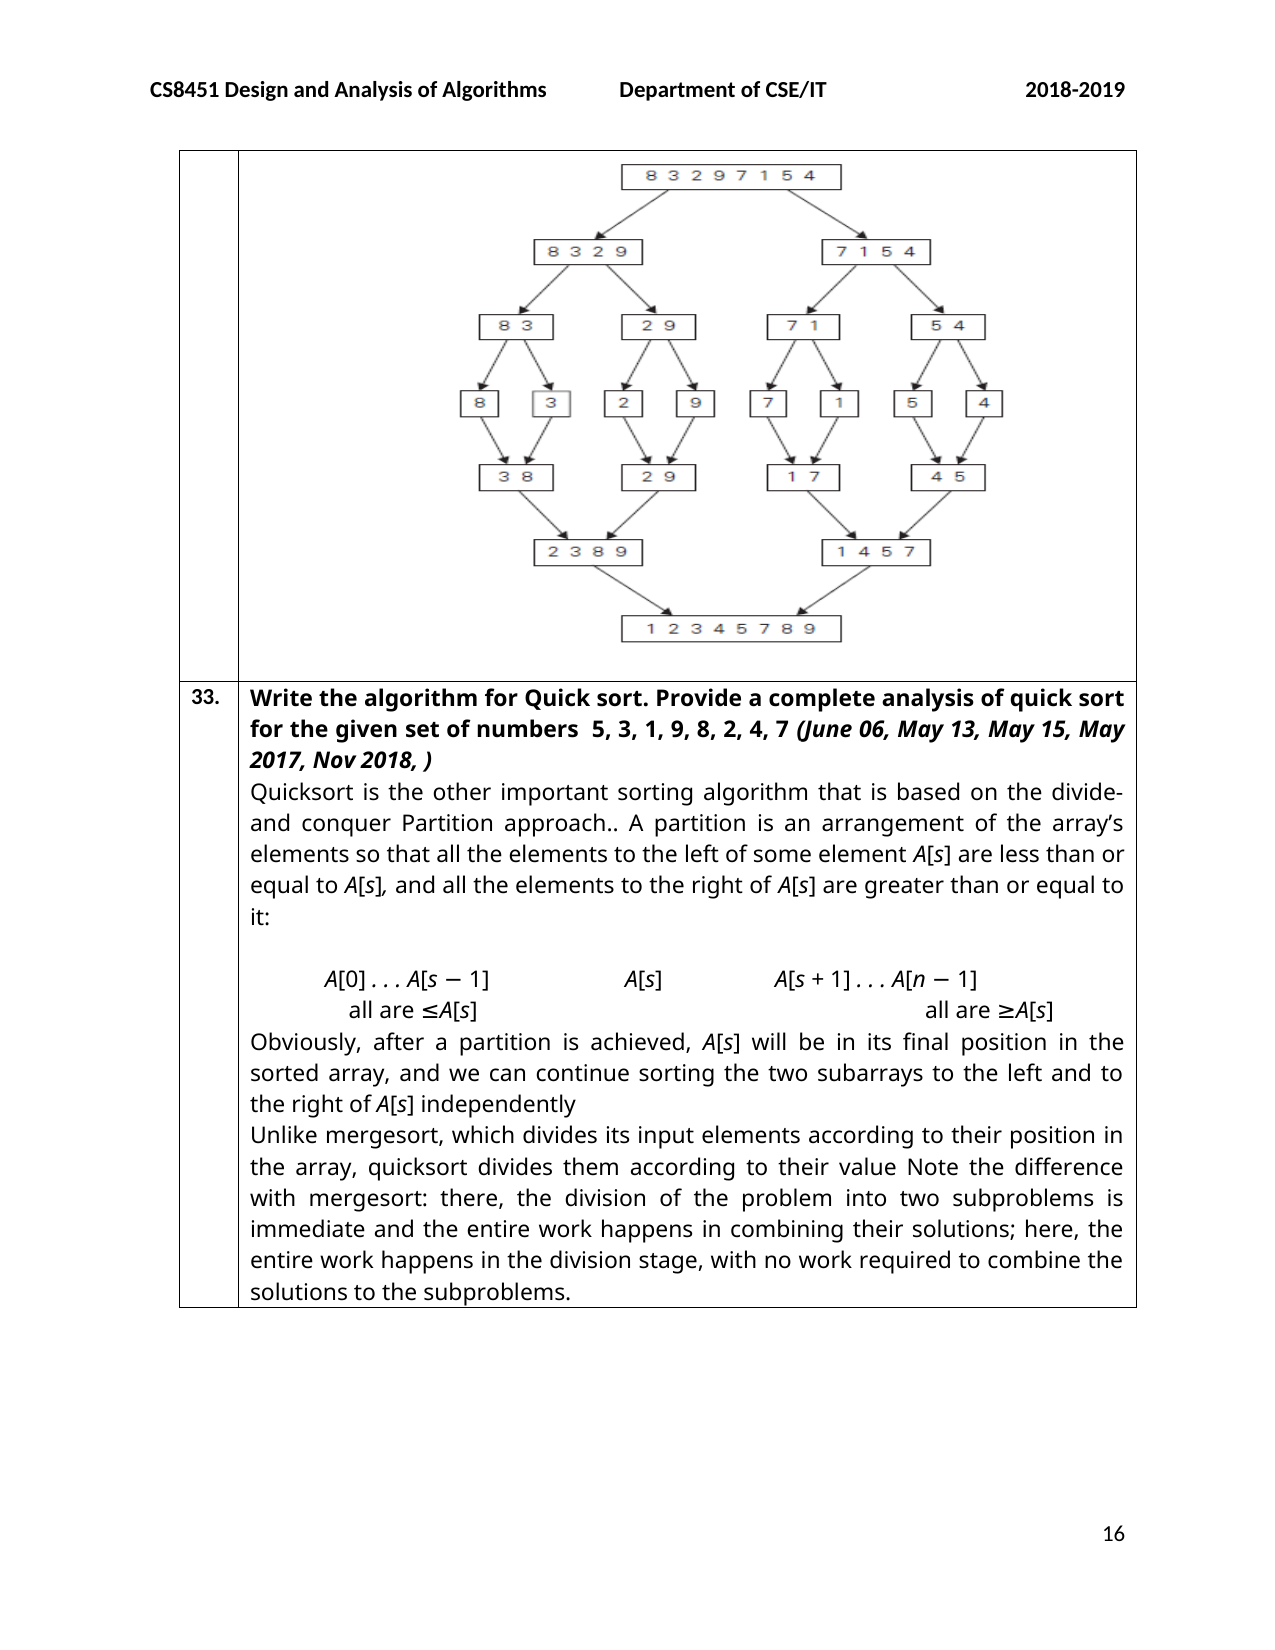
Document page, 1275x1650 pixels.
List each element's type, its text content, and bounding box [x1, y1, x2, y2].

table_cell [239, 151, 1136, 681]
table_cell [180, 151, 238, 681]
picture [249, 151, 1116, 650]
table_cell [180, 682, 238, 1307]
